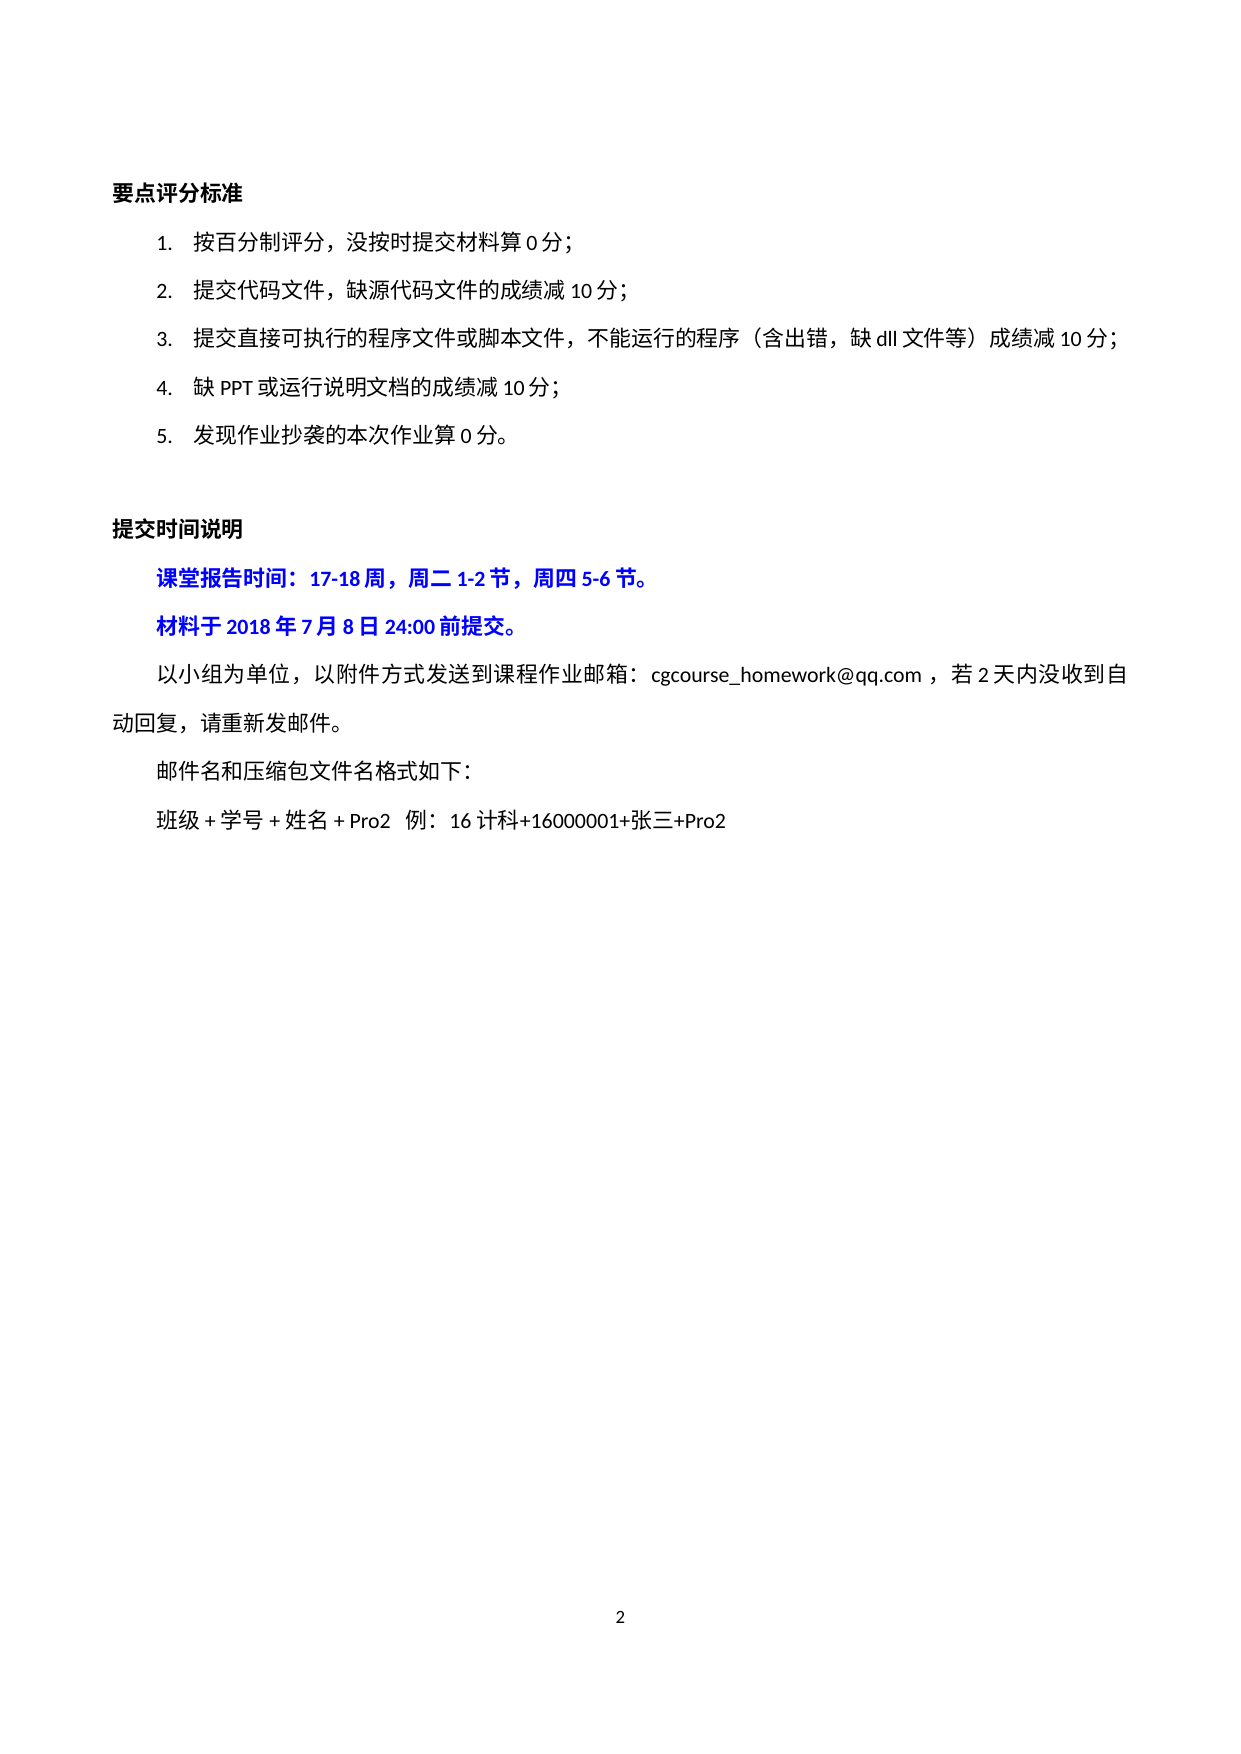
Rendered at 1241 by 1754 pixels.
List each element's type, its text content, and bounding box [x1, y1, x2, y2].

list 提交代码文件，缺源代码文件的成绩减10分； [156, 273, 1128, 305]
text 材料于2018年7月8日24:00前提交。 [112, 608, 1128, 641]
text 课堂报告时间：17-18周，周二1-2节，周四5-6节。 [112, 560, 1128, 593]
text 邮件名和压缩包文件名格式如下： [112, 754, 1128, 786]
list 按百分制评分，没按时提交材料算0分； [156, 224, 1128, 257]
text 班级 + 学号 + 姓名 + Pro2 例：16计科+16000001+张三+Pro2 [112, 802, 1128, 835]
text 要点评分标准 [112, 176, 1128, 208]
list 提交直接可执行的程序文件或脚本文件，不能运行的程序（含出错，缺dll文件等）成绩减10分； [156, 321, 1128, 353]
text 提交时间说明 [112, 512, 1128, 544]
list 缺PPT或运行说明文档的成绩减10分； [156, 369, 1128, 402]
list 发现作业抄袭的本次作业算0分。 [156, 418, 1128, 450]
text 以小组为单位，以附件方式发送到课程作业邮箱：cgcourse_homework@qq.com ，若2天内没收到自动回复，请重新发邮件。 [112, 657, 1128, 738]
